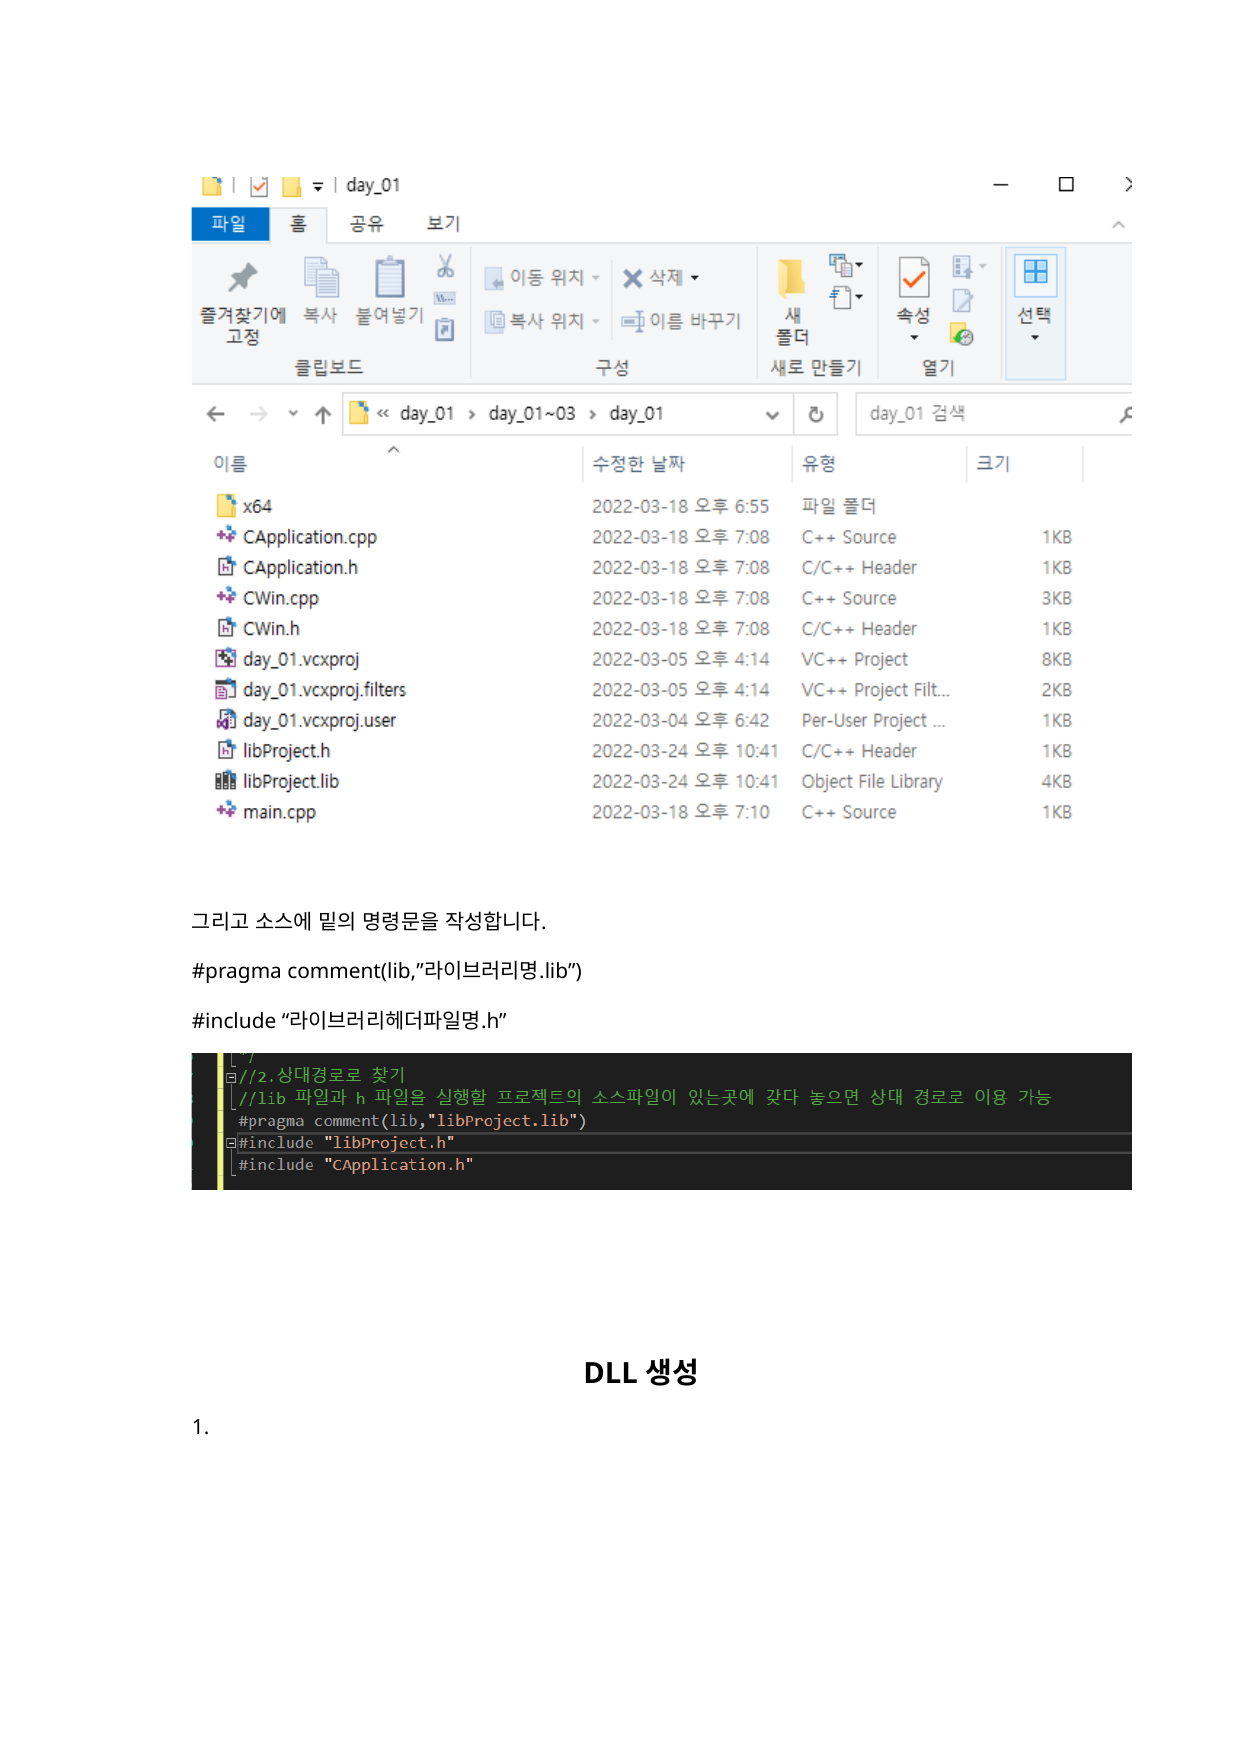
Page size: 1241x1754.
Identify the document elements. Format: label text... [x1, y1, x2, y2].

picture [191, 177, 1132, 887]
text #include “라이브러리헤더파일명.h” [192, 1004, 1090, 1034]
picture [191, 1053, 1132, 1190]
text 그리고 소스에 밑의 명령문을 작성합니다. [192, 905, 1090, 936]
text DLL 생성 [192, 1350, 1090, 1392]
text #pragma comment(lib,”라이브러리명.lib”) [192, 954, 1090, 985]
